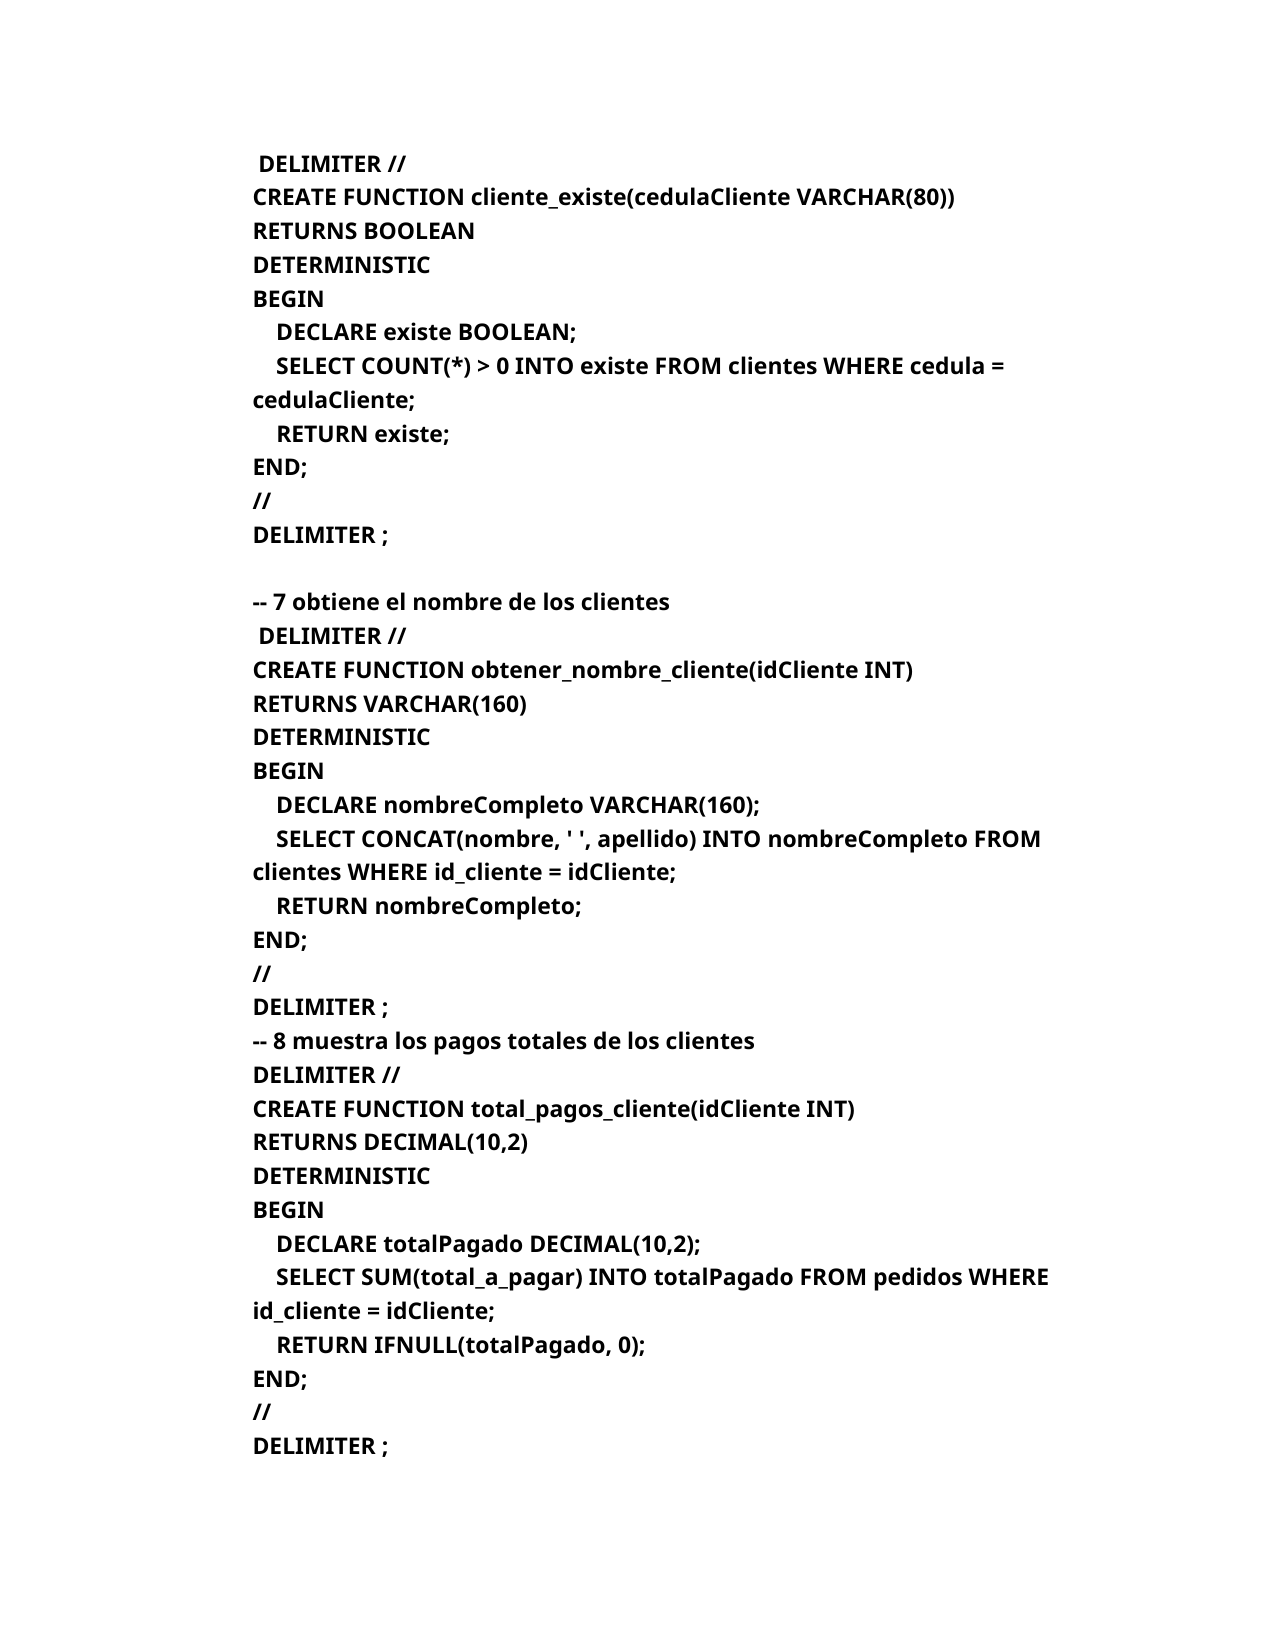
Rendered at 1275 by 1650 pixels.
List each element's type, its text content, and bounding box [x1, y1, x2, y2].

list RETURN IFNULL(totalPagado, 0); [252, 1329, 1098, 1360]
list SELECT COUNT(*) > 0 INTO existe FROM clientes WHERE cedula = cedulaCliente; [252, 350, 1098, 415]
list DELIMITER ; [252, 1430, 1098, 1461]
list SELECT SUM(total_a_pagar) INTO totalPagado FROM pedidos WHERE id_cliente = idCliente; [252, 1261, 1098, 1326]
list RETURN existe; [252, 418, 1098, 449]
list END; [252, 451, 1098, 483]
list CREATE FUNCTION cliente_existe(cedulaCliente VARCHAR(80)) [252, 181, 1098, 213]
list -- 8 muestra los pagos totales de los clientes [252, 1025, 1098, 1056]
list DELIMITER // [252, 148, 1098, 179]
list DETERMINISTIC [252, 721, 1098, 753]
list DETERMINISTIC [252, 249, 1098, 280]
list RETURNS DECIMAL(10,2) [252, 1126, 1098, 1158]
list DECLARE existe BOOLEAN; [252, 316, 1098, 348]
list // [252, 1396, 1098, 1428]
list DELIMITER ; [252, 519, 1098, 550]
list BEGIN [252, 755, 1098, 786]
list DELIMITER // [252, 620, 1098, 651]
list -- 7 obtiene el nombre de los clientes [252, 586, 1098, 618]
list END; [252, 1363, 1098, 1394]
list // [252, 485, 1098, 516]
list DELIMITER ; [252, 991, 1098, 1023]
list DELIMITER // [252, 1059, 1098, 1090]
list RETURNS VARCHAR(160) [252, 688, 1098, 719]
list CREATE FUNCTION obtener_nombre_cliente(idCliente INT) [252, 654, 1098, 685]
list BEGIN [252, 1194, 1098, 1225]
list // [252, 958, 1098, 989]
list DECLARE nombreCompleto VARCHAR(160); [252, 789, 1098, 820]
list RETURN nombreCompleto; [252, 890, 1098, 921]
list DETERMINISTIC [252, 1160, 1098, 1191]
list BEGIN [252, 283, 1098, 314]
list DECLARE totalPagado DECIMAL(10,2); [252, 1228, 1098, 1259]
list SELECT CONCAT(nombre, ' ', apellido) INTO nombreCompleto FROM clientes WHERE id_cliente = idCliente; [252, 823, 1098, 888]
list RETURNS BOOLEAN [252, 215, 1098, 246]
list CREATE FUNCTION total_pagos_cliente(idCliente INT) [252, 1093, 1098, 1124]
list END; [252, 924, 1098, 955]
